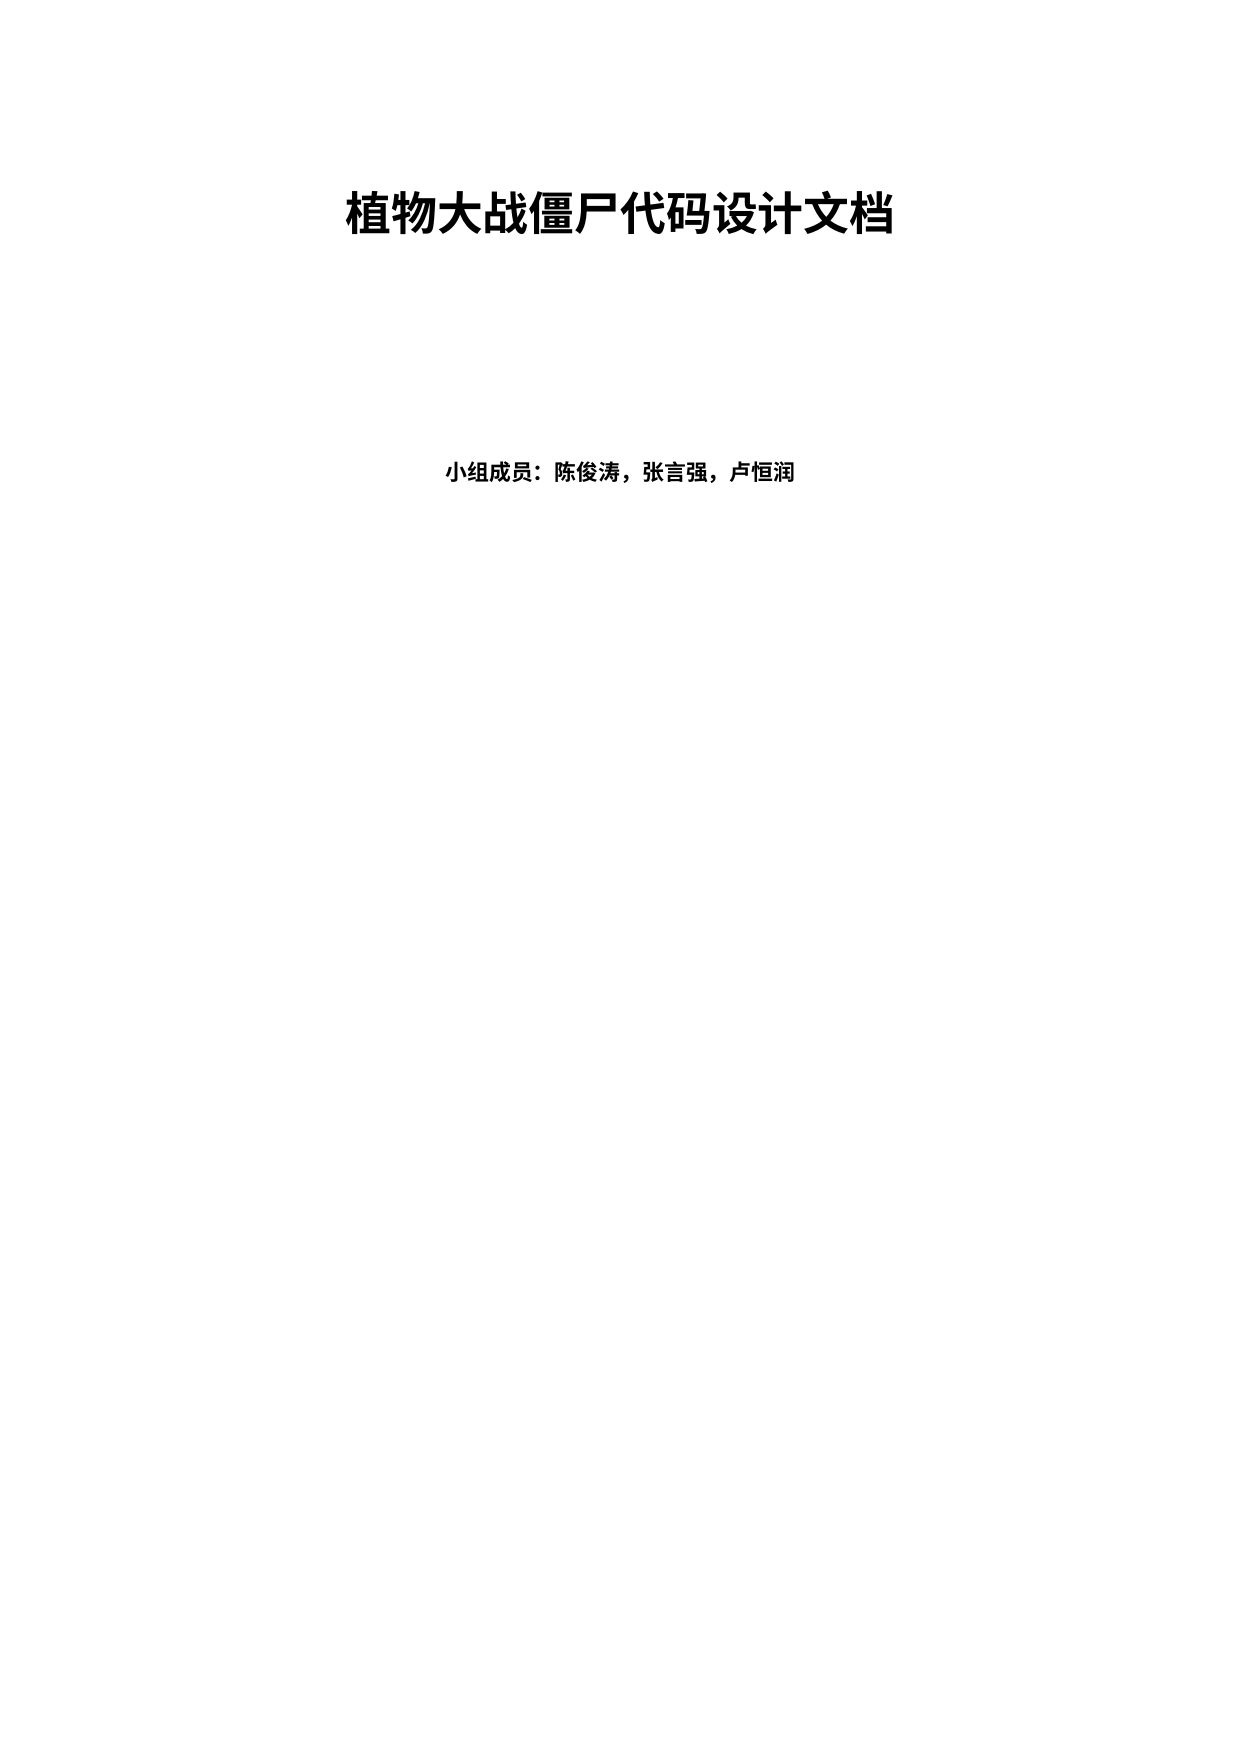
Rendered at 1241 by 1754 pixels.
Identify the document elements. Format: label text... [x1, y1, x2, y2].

text 小组成员：陈俊涛，张言强，卢恒润 [187, 454, 1053, 487]
text 植物大战僵尸代码设计文档 [187, 162, 1053, 259]
